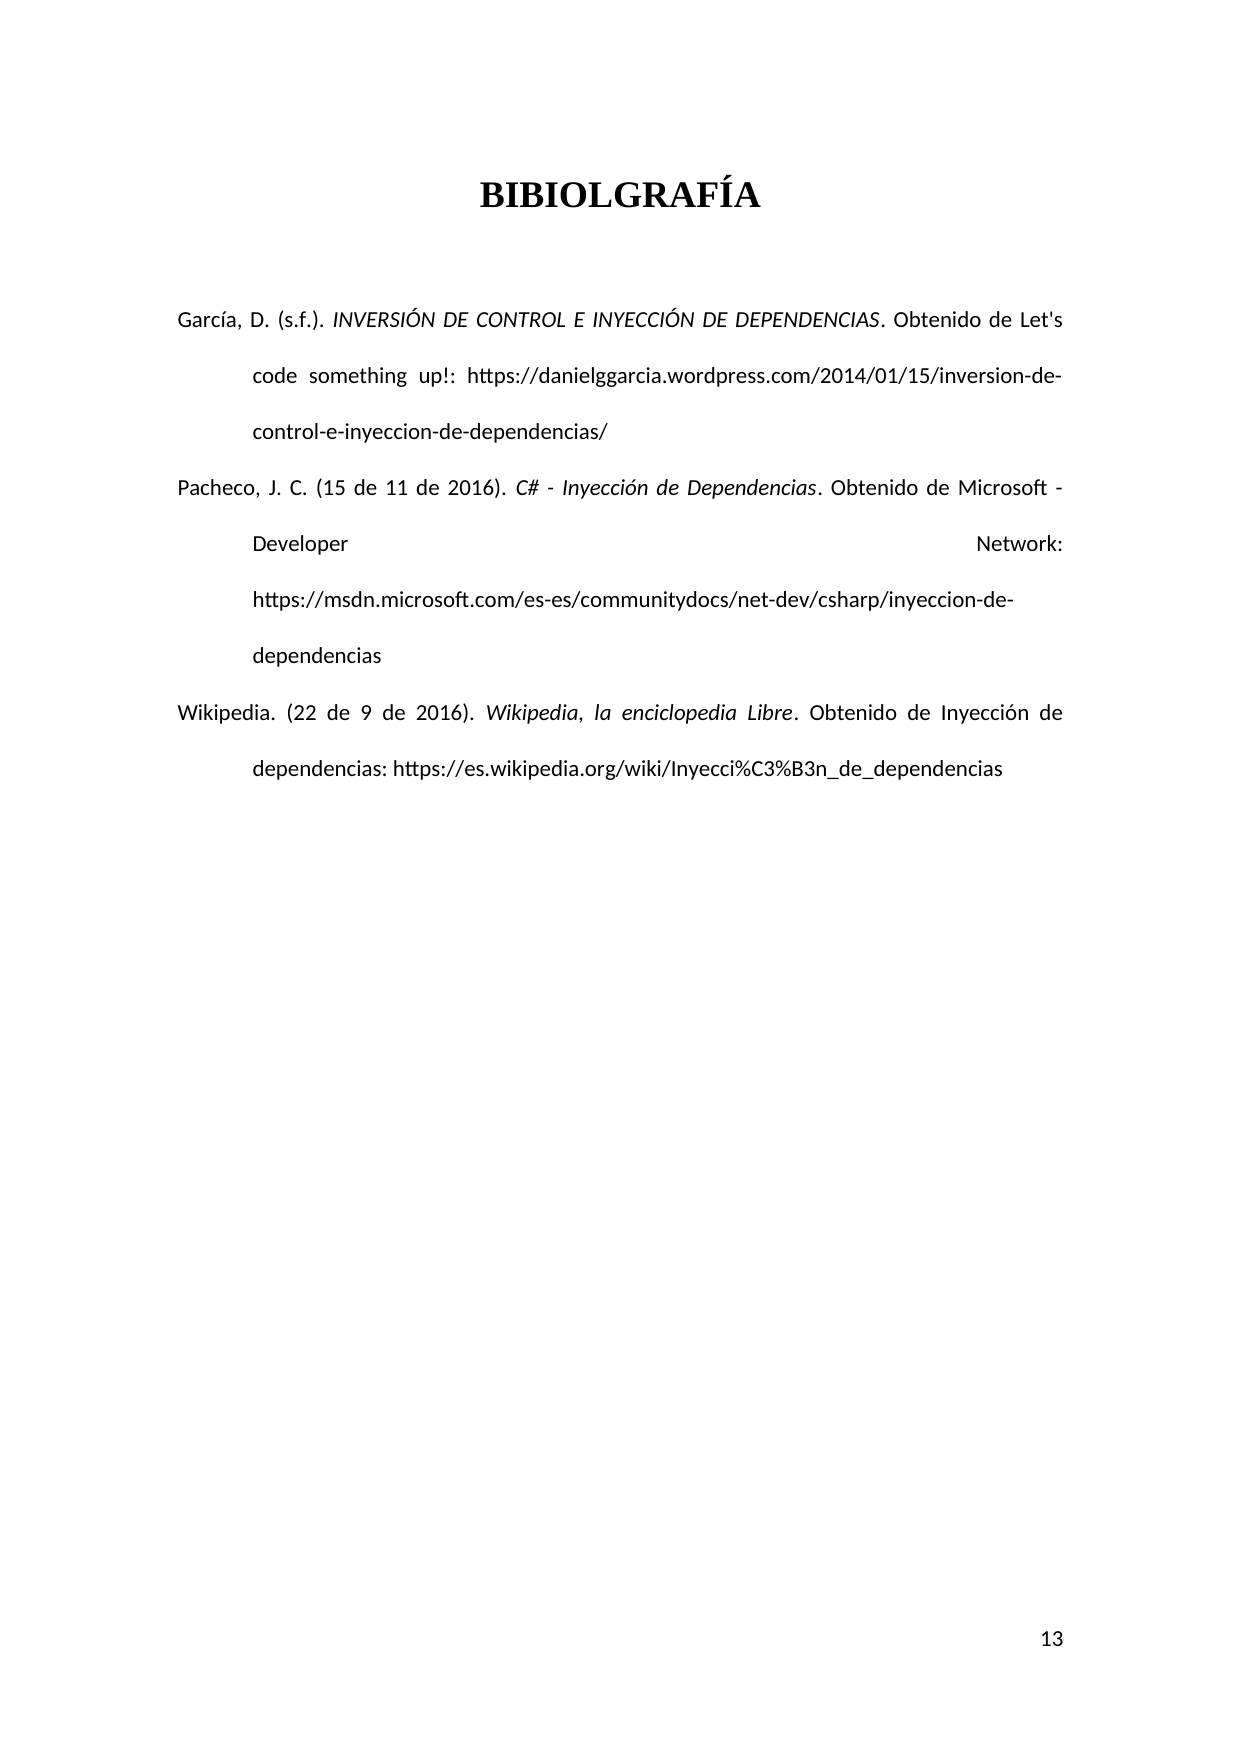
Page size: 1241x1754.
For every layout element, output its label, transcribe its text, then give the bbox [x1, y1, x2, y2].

text García, D. (s.f.). INVERSIÓN DE CONTROL E INYECCIÓN DE DEPENDENCIAS. Obtenido de Let's code something up!: https://danielggarcia.wordpress.com/2014/01/15/inversion-de-control-e-inyeccion-de-dependencias/ [177, 305, 1063, 446]
text Pacheco, J. C. (15 de 11 de 2016). C# - Inyección de Dependencias. Obtenido de Microsoft - Developer Network: https://msdn.microsoft.com/es-es/communitydocs/net-dev/csharp/inyeccion-de-dependencias [177, 473, 1063, 670]
subtitle BIBIOLGRAFÍA [177, 173, 1063, 216]
text Wikipedia. (22 de 9 de 2016). Wikipedia, la enciclopedia Libre. Obtenido de Inyección de dependencias: https://es.wikipedia.org/wiki/Inyecci%C3%B3n_de_dependencias [177, 698, 1063, 782]
